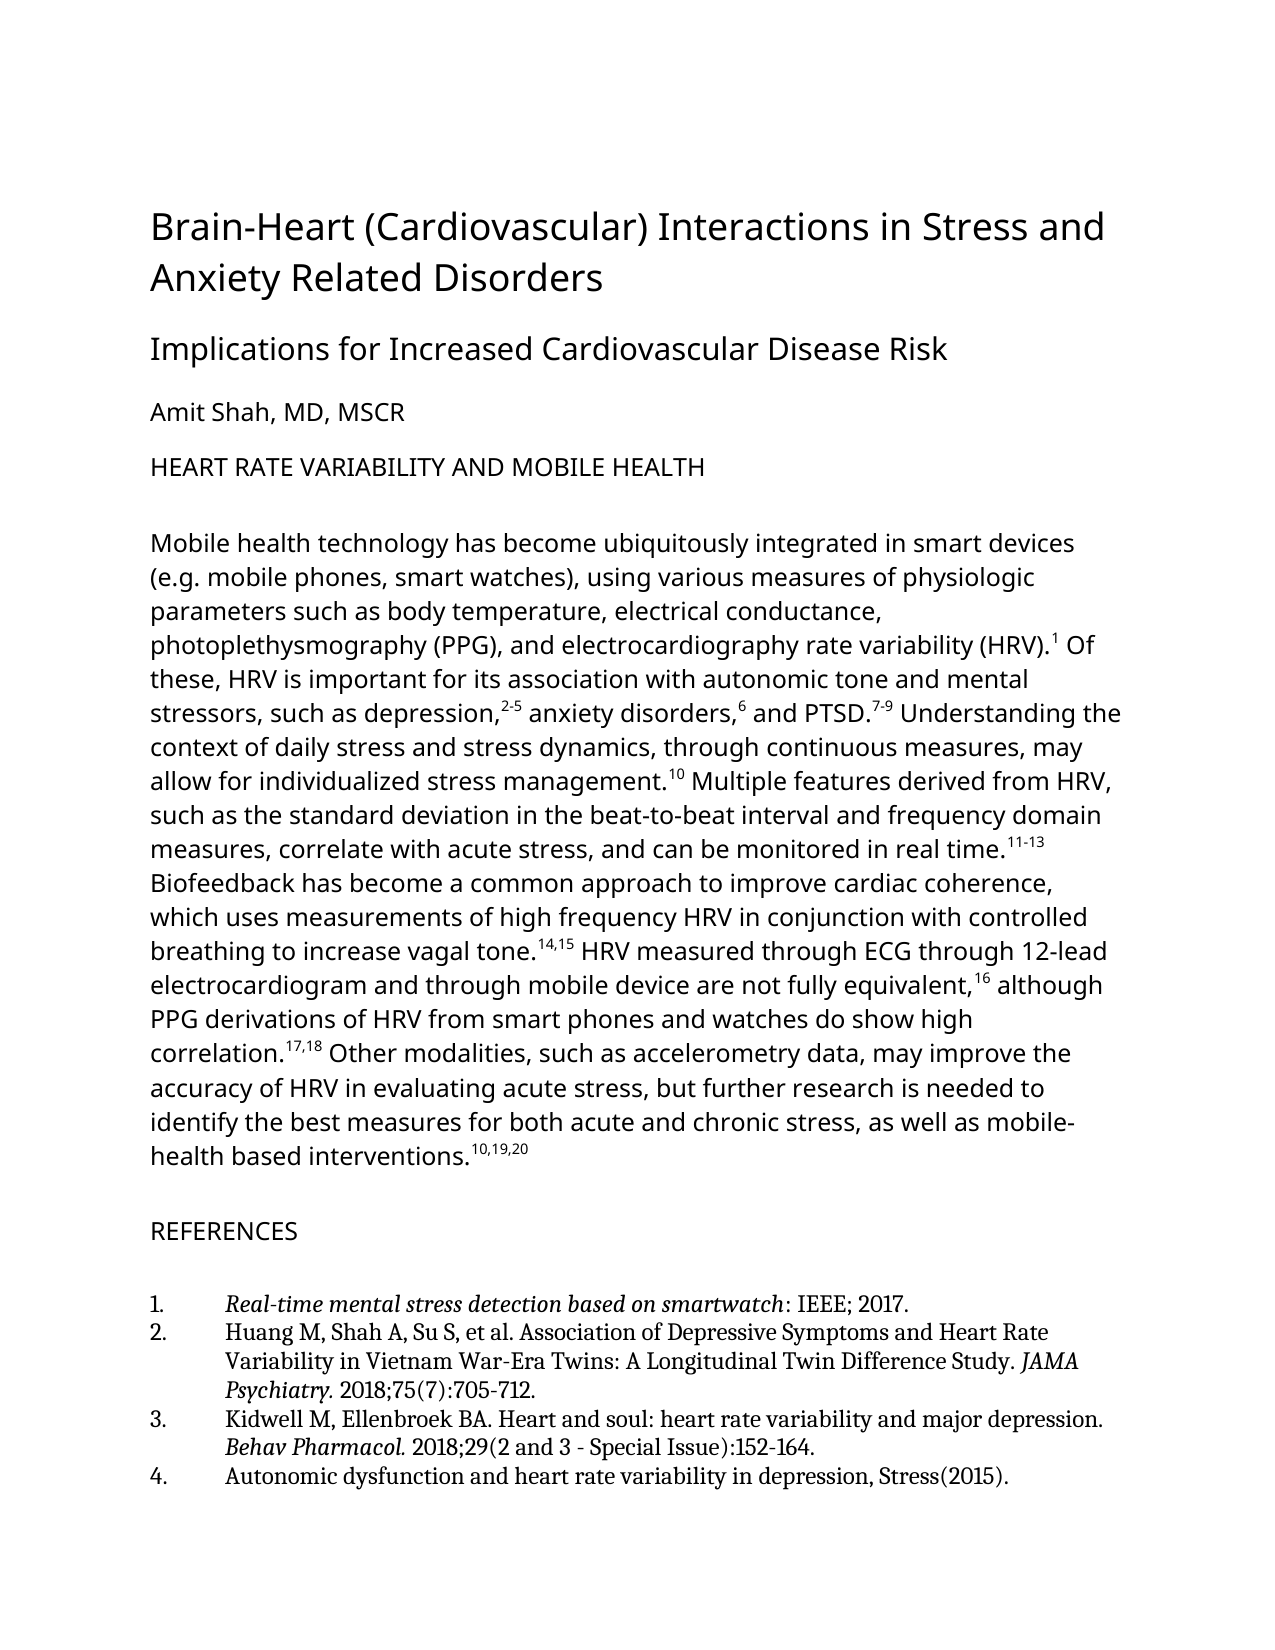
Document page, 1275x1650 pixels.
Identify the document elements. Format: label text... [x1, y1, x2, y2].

text REFERENCES [150, 1214, 1125, 1248]
text Amit Shah, MD, MSCR [150, 395, 1125, 429]
text 3. Kidwell M, Ellenbroek BA. Heart and soul: heart rate variability and major depression. Behav Pharmacol. 2018;29(2 and 3 - Special Issue):152-164. [150, 1404, 1125, 1462]
text 4. Autonomic dysfunction and heart rate variability in depression, Stress(2015). [150, 1462, 1125, 1491]
subtitle Implications for Increased Cardiovascular Disease Risk [150, 327, 1125, 370]
text 1. Real-time mental stress detection based on smartwatch: IEEE; 2017. [150, 1289, 1125, 1318]
text HEART RATE VARIABILITY AND MOBILE HEALTH [150, 449, 1125, 484]
text 2. Huang M, Shah A, Su S, et al. Association of Depressive Symptoms and Heart Rate Variability in Vietnam War-Era Twins: A Longitudinal Twin Difference Study. JAMA Psychiatry. 2018;75(7):705-712. [150, 1318, 1125, 1404]
title Brain-Heart (Cardiovascular) Interactions in Stress and Anxiety Related Disorders [150, 200, 1125, 302]
text Mobile health technology has become ubiquitously integrated in smart devices (e.g. mobile phones, smart watches), using various measures of physiologic parameters such as body temperature, electrical conductance, photoplethysmography (PPG), and electrocardiography rate variability (HRV).1 Of these, HRV is important for its association with autonomic tone and mental stressors, such as depression,2-5 anxiety disorders,6 and PTSD.7-9 Understanding the context of daily stress and stress dynamics, through continuous measures, may allow for individualized stress management.10 Multiple features derived from HRV, such as the standard deviation in the beat-to-beat interval and frequency domain measures, correlate with acute stress, and can be monitored in real time.11-13 Biofeedback has become a common approach to improve cardiac coherence, which uses measurements of high frequency HRV in conjunction with controlled breathing to increase vagal tone.14,15 HRV measured through ECG through 12-lead electrocardiogram and through mobile device are not fully equivalent,16 although PPG derivations of HRV from smart phones and watches do show high correlation.17,18 Other modalities, such as accelerometry data, may improve the accuracy of HRV in evaluating acute stress, but further research is needed to identify the best measures for both acute and chronic stress, as well as mobile-health based interventions.10,19,20 [150, 525, 1125, 1172]
